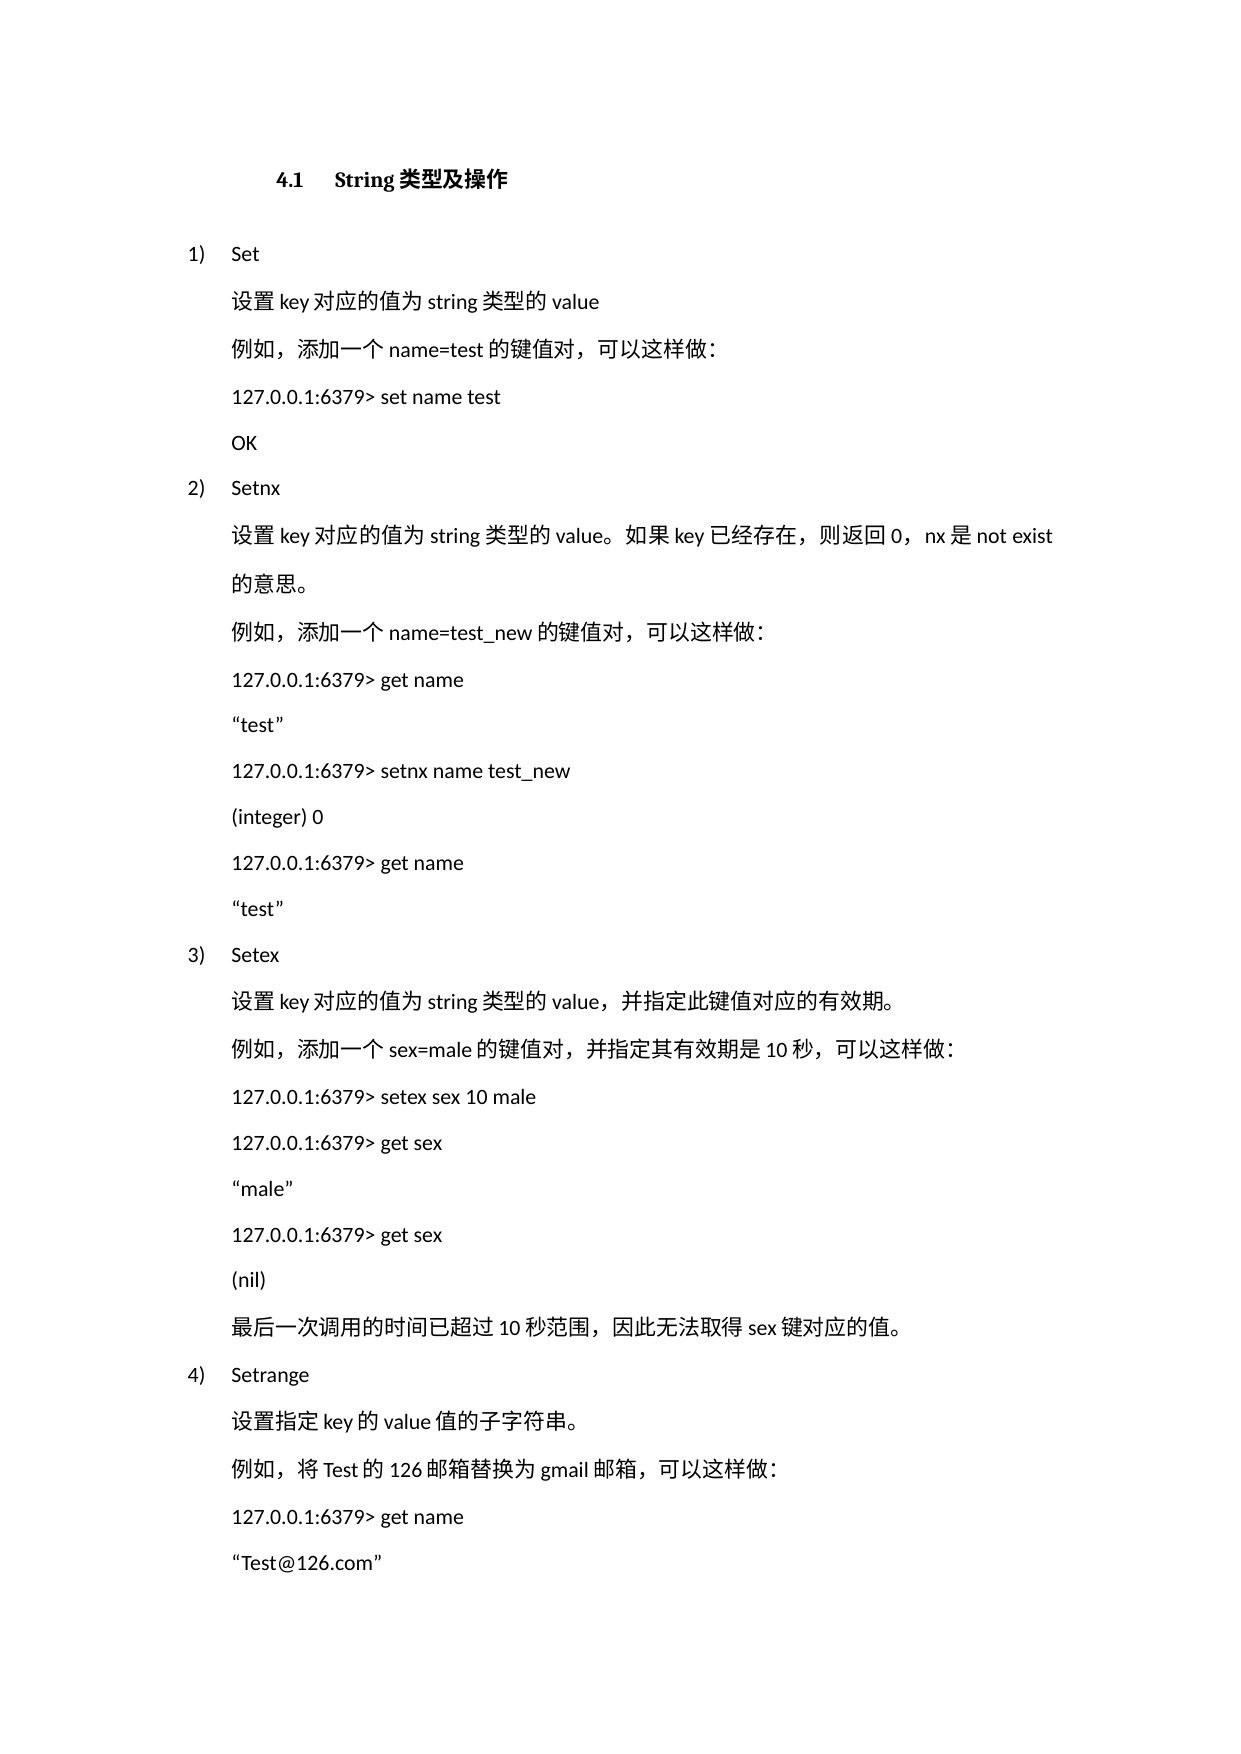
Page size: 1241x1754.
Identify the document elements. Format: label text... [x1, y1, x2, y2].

list Setrange [187, 1358, 1053, 1390]
list 例如，添加一个sex=male的键值对，并指定其有效期是10秒，可以这样做： [231, 1032, 1053, 1064]
list 设置key对应的值为string类型的value。如果key已经存在，则返回0，nx是not exist的意思。 [231, 517, 1053, 599]
list Setex [187, 938, 1053, 970]
list (integer) 0 [231, 800, 1053, 833]
list 127.0.0.1:6379> get sex [231, 1126, 1053, 1159]
list 设置指定key的value值的子字符串。 [231, 1404, 1053, 1436]
list “male” [231, 1172, 1053, 1204]
list 例如，添加一个name=test_new的键值对，可以这样做： [231, 614, 1053, 647]
list (nil) [231, 1264, 1053, 1296]
list 最后一次调用的时间已超过10秒范围，因此无法取得sex键对应的值。 [231, 1309, 1053, 1342]
list 例如，将Test的126邮箱替换为gmail邮箱，可以这样做： [231, 1452, 1053, 1484]
list “test” [231, 892, 1053, 924]
list 127.0.0.1:6379> get name [231, 663, 1053, 695]
list “Test@126.com” [231, 1546, 1053, 1579]
list 例如，添加一个name=test的键值对，可以这样做： [231, 332, 1053, 364]
list Set [187, 237, 1053, 270]
list 127.0.0.1:6379> setex sex 10 male [231, 1080, 1053, 1113]
list 127.0.0.1:6379> setnx name test_new [231, 754, 1053, 787]
subtitle String类型及操作 [276, 162, 1053, 194]
list OK [231, 426, 1053, 458]
list 127.0.0.1:6379> get name [231, 846, 1053, 879]
list 127.0.0.1:6379> get name [231, 1500, 1053, 1533]
text 设置key对应的值为string类型的value，并指定此键值对应的有效期。 [187, 984, 1053, 1016]
list “test” [231, 709, 1053, 741]
list 127.0.0.1:6379> get sex [231, 1218, 1053, 1250]
list Setnx [187, 472, 1053, 504]
list 127.0.0.1:6379> set name test [231, 380, 1053, 412]
list 设置key对应的值为string类型的value [231, 283, 1053, 316]
